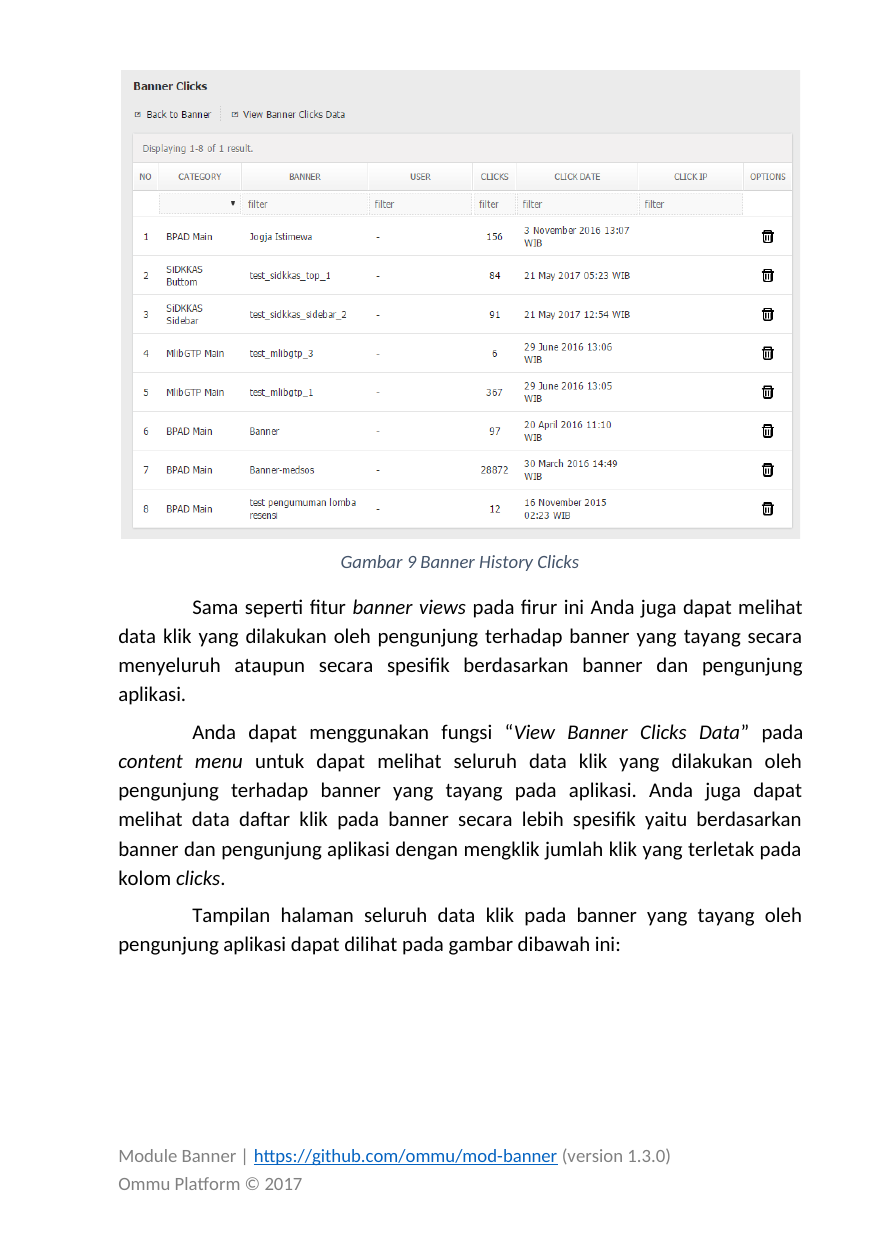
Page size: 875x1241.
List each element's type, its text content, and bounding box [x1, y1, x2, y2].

picture [121, 70, 801, 539]
text Sama seperti fitur banner views pada firur ini Anda juga dapat melihat data klik yang dilakukan oleh pengunjung terhadap banner yang tayang secara menyeluruh ataupun secara spesifik berdasarkan banner dan pengunjung aplikasi. [118, 594, 803, 707]
text Tampilan halaman seluruh data klik pada banner yang tayang oleh pengunjung aplikasi dapat dilihat pada gambar dibawah ini: [118, 902, 803, 957]
text Anda dapat menggunakan fungsi “View Banner Clicks Data” pada content menu untuk dapat melihat seluruh data klik yang dilakukan oleh pengunjung terhadap banner yang tayang pada aplikasi. Anda juga dapat melihat data daftar klik pada banner secara lebih spesifik yaitu berdasarkan banner dan pengunjung aplikasi dengan mengklik jumlah klik yang terletak pada kolom clicks. [118, 719, 803, 890]
text Gambar 9 Banner History Clicks [118, 550, 803, 573]
